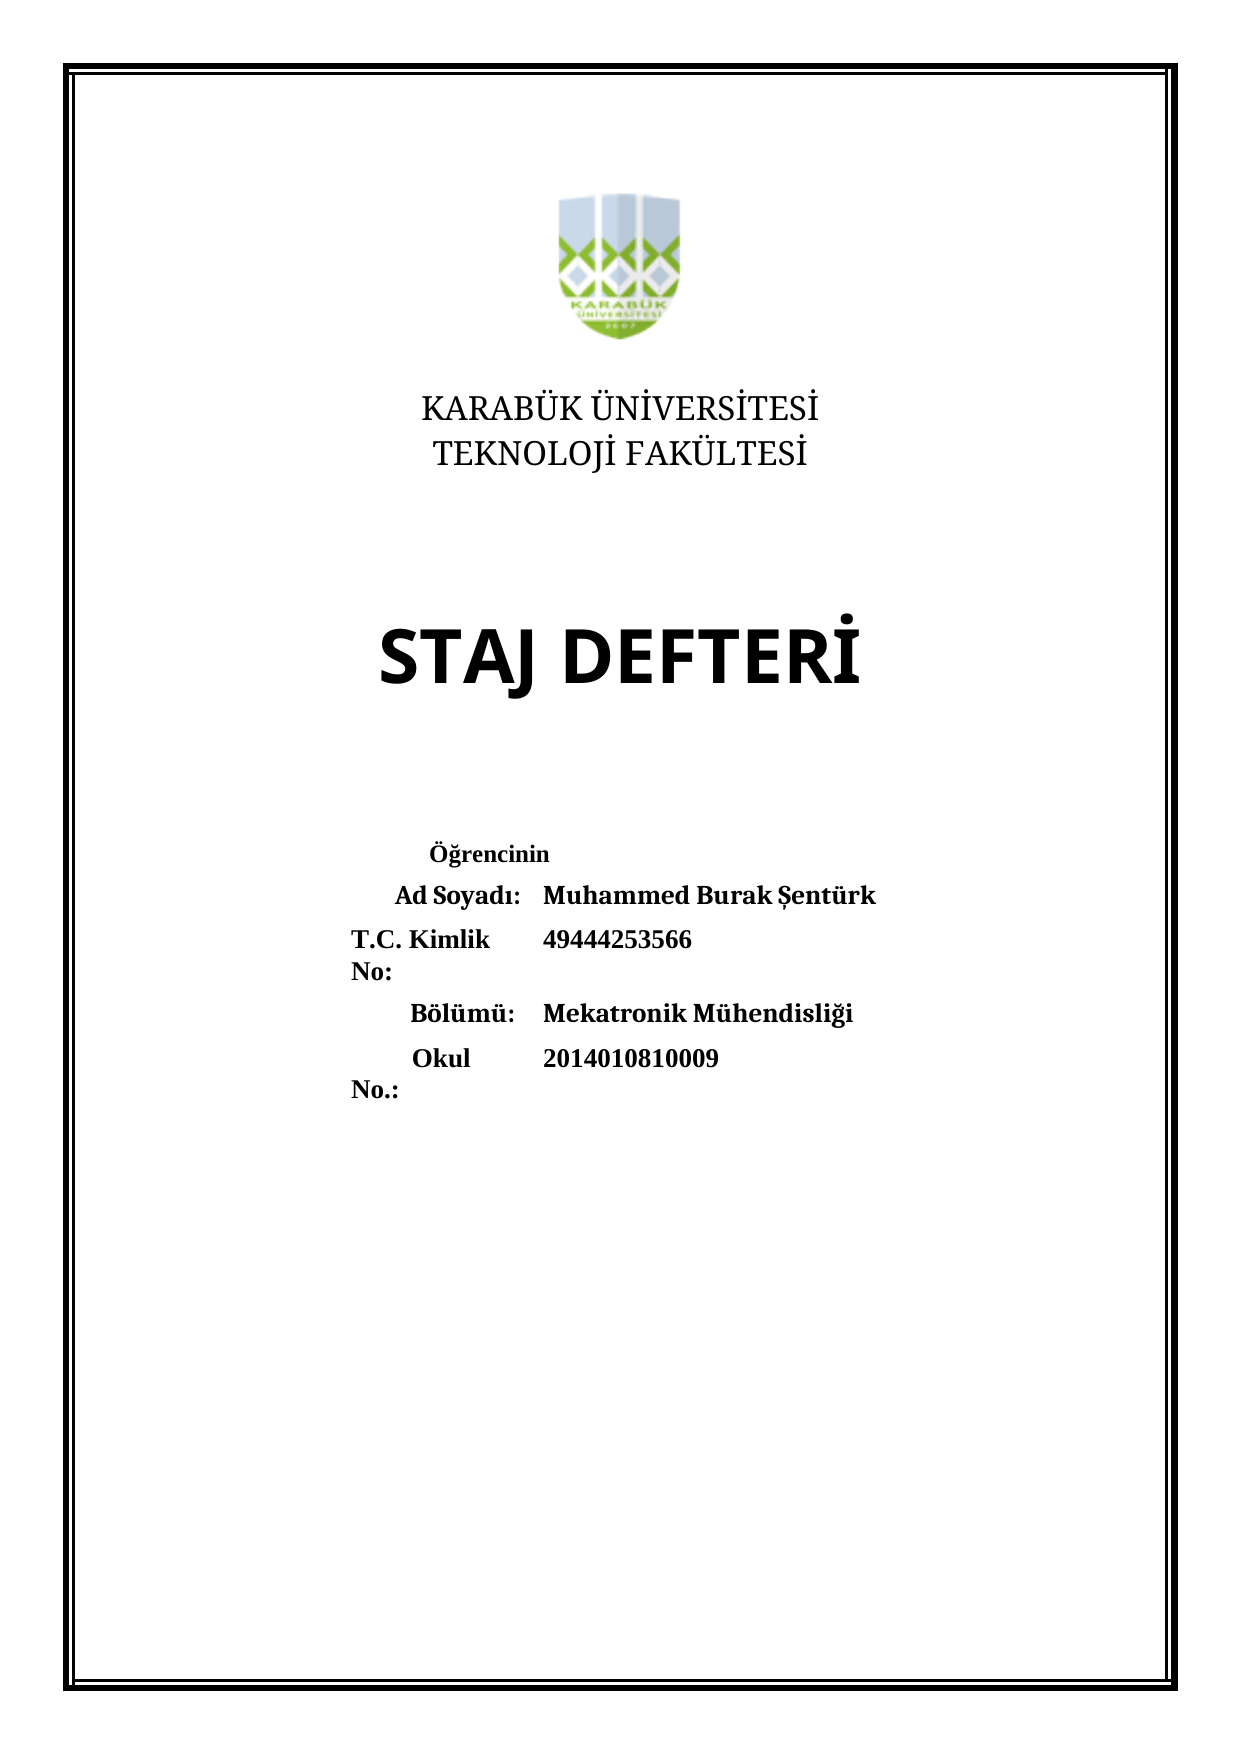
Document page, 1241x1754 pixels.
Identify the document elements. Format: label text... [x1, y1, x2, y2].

text KARABÜK ÜNİVERSİTESİ [148, 385, 1093, 430]
table_cell Bölümü: Okul No.: [340, 986, 532, 1104]
table_header Muhammed Burak Şentürk 49444253566 [532, 868, 989, 986]
table_header Ad Soyadı: T.C. Kimlik No: [340, 868, 532, 986]
text TEKNOLOJİ FAKÜLTESİ [148, 430, 1093, 476]
subtitle STAJ DEFTERİ [148, 603, 1093, 705]
text Öğrencinin [148, 839, 1093, 867]
picture [533, 176, 707, 356]
table_cell Mekatronik Mühendisliği 2014010810009 [532, 986, 989, 1104]
